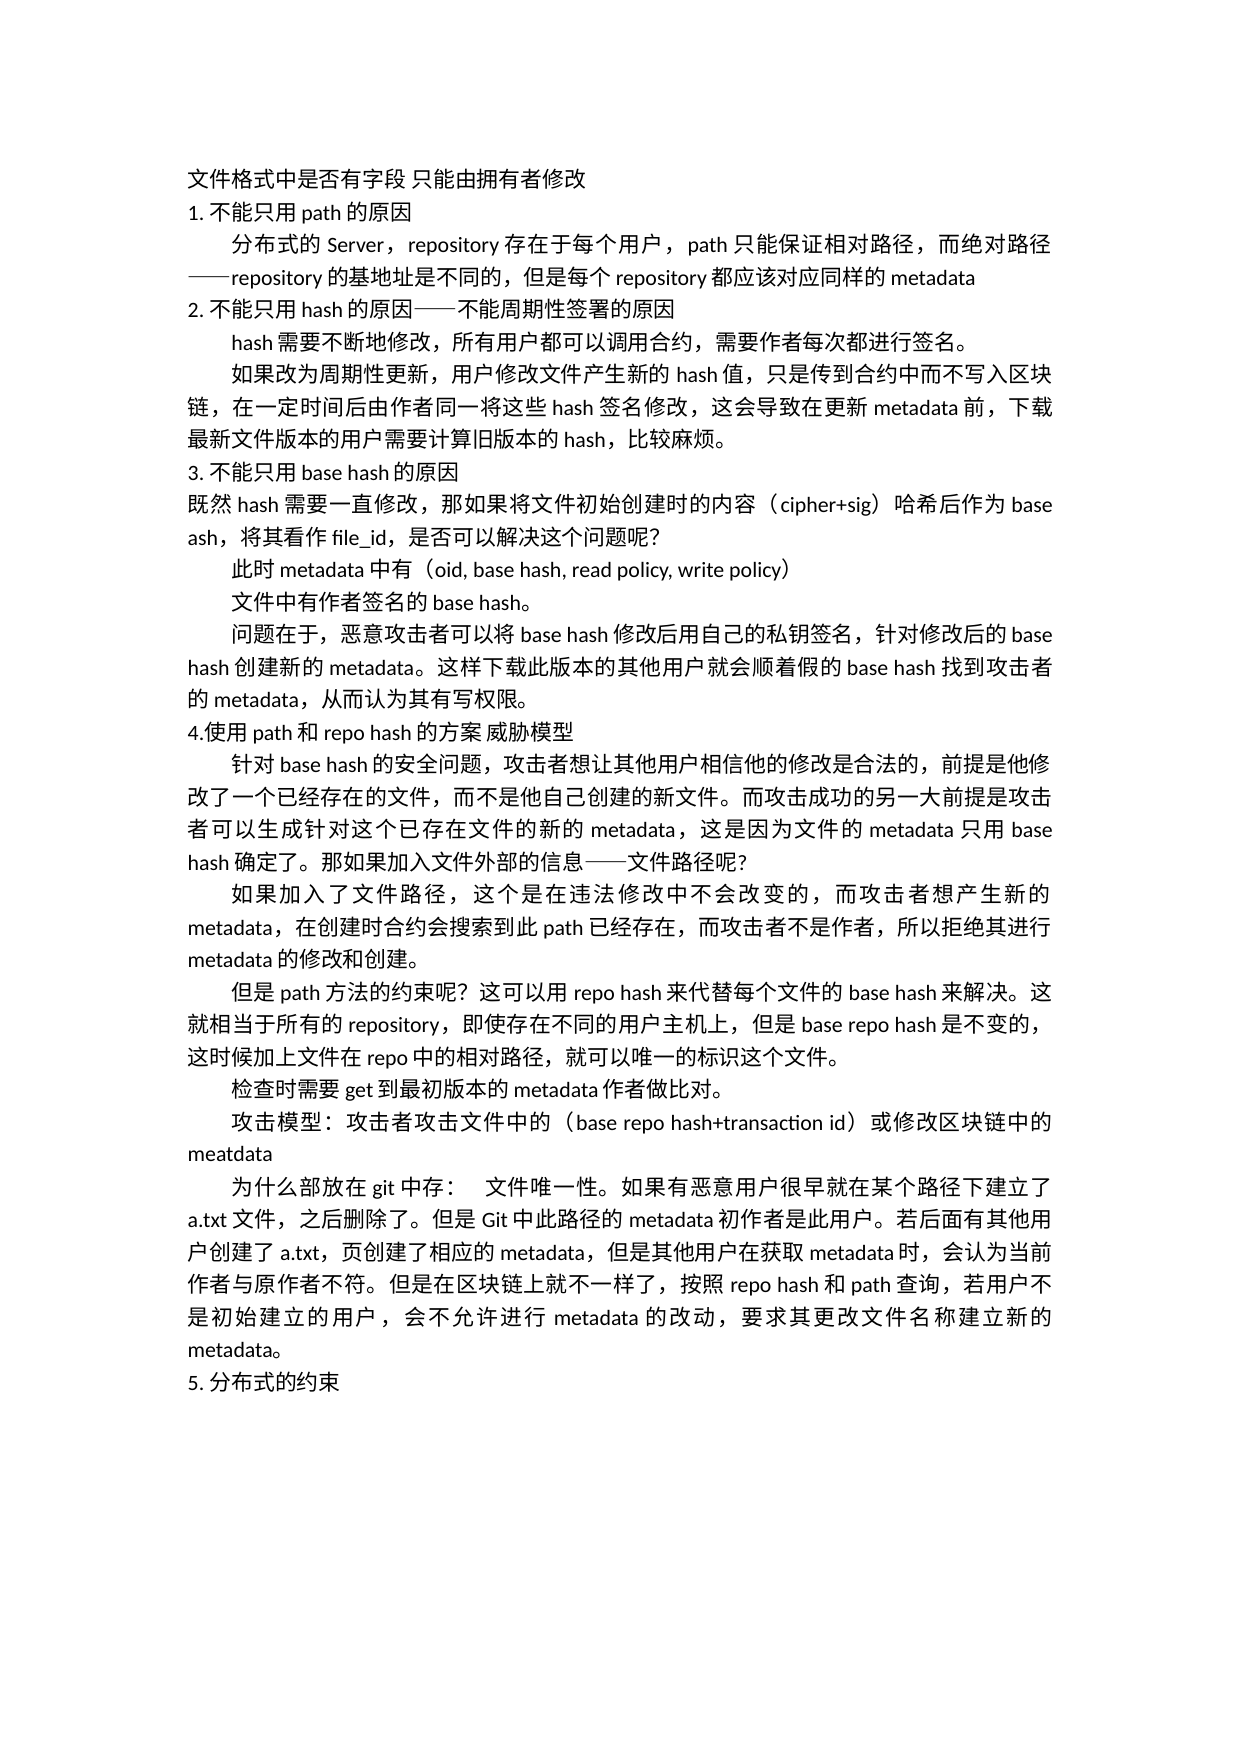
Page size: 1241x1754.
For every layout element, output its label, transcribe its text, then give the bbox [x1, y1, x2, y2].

text 分布式的Server，repository存在于每个用户，path只能保证相对路径，而绝对路径——repository的基地址是不同的，但是每个repository都应该对应同样的metadata [187, 227, 1053, 292]
text 既然hash需要一直修改，那如果将文件初始创建时的内容（cipher+sig）哈希后作为base ash，将其看作file_id，是否可以解决这个问题呢？ [187, 487, 1053, 552]
text 针对base hash的安全问题，攻击者想让其他用户相信他的修改是合法的，前提是他修改了一个已经存在的文件，而不是他自己创建的新文件。而攻击成功的另一大前提是攻击者可以生成针对这个已存在文件的新的metadata，这是因为文件的metadata只用base hash确定了。那如果加入文件外部的信息——文件路径呢? [187, 747, 1053, 877]
text 如果加入了文件路径，这个是在违法修改中不会改变的，而攻击者想产生新的metadata，在创建时合约会搜索到此path已经存在，而攻击者不是作者，所以拒绝其进行metadata的修改和创建。 [187, 877, 1053, 974]
text 检查时需要get到最初版本的metadata作者做比对。 [187, 1072, 1053, 1104]
text 为什么部放在git中存： 文件唯一性。如果有恶意用户很早就在某个路径下建立了a.txt文件，之后删除了。但是Git中此路径的metadata初作者是此用户。若后面有其他用户创建了a.txt，页创建了相应的metadata，但是其他用户在获取metadata时，会认为当前作者与原作者不符。但是在区块链上就不一样了，按照repo hash和path查询，若用户不是初始建立的用户，会不允许进行metadata的改动，要求其更改文件名称建立新的metadata。 [187, 1169, 1053, 1364]
text hash需要不断地修改，所有用户都可以调用合约，需要作者每次都进行签名。 [187, 324, 1053, 357]
text 如果改为周期性更新，用户修改文件产生新的hash值，只是传到合约中而不写入区块链，在一定时间后由作者同一将这些hash签名修改，这会导致在更新metadata前，下载最新文件版本的用户需要计算旧版本的hash，比较麻烦。 [187, 357, 1053, 454]
text 文件中有作者签名的base hash。 [187, 584, 1053, 617]
text 文件格式中是否有字段 只能由拥有者修改 [187, 162, 1053, 194]
text 3. 不能只用base hash的原因 [187, 454, 1053, 487]
text 4.使用path和repo hash的方案 威胁模型 [187, 714, 1053, 747]
text 2. 不能只用hash的原因——不能周期性签署的原因 [187, 292, 1053, 324]
text 问题在于，恶意攻击者可以将base hash修改后用自己的私钥签名，针对修改后的base hash创建新的metadata。这样下载此版本的其他用户就会顺着假的base hash找到攻击者的metadata，从而认为其有写权限。 [187, 617, 1053, 714]
text 1. 不能只用path的原因 [187, 194, 1053, 227]
text 但是path方法的约束呢？这可以用repo hash来代替每个文件的base hash来解决。这就相当于所有的repository，即使存在不同的用户主机上，但是base repo hash是不变的，这时候加上文件在repo中的相对路径，就可以唯一的标识这个文件。 [187, 974, 1053, 1072]
text 此时metadata中有（oid, base hash, read policy, write policy） [187, 552, 1053, 584]
text 5. 分布式的约束 [187, 1364, 1053, 1397]
text 攻击模型：攻击者攻击文件中的（base repo hash+transaction id）或修改区块链中的meatdata [187, 1104, 1053, 1169]
